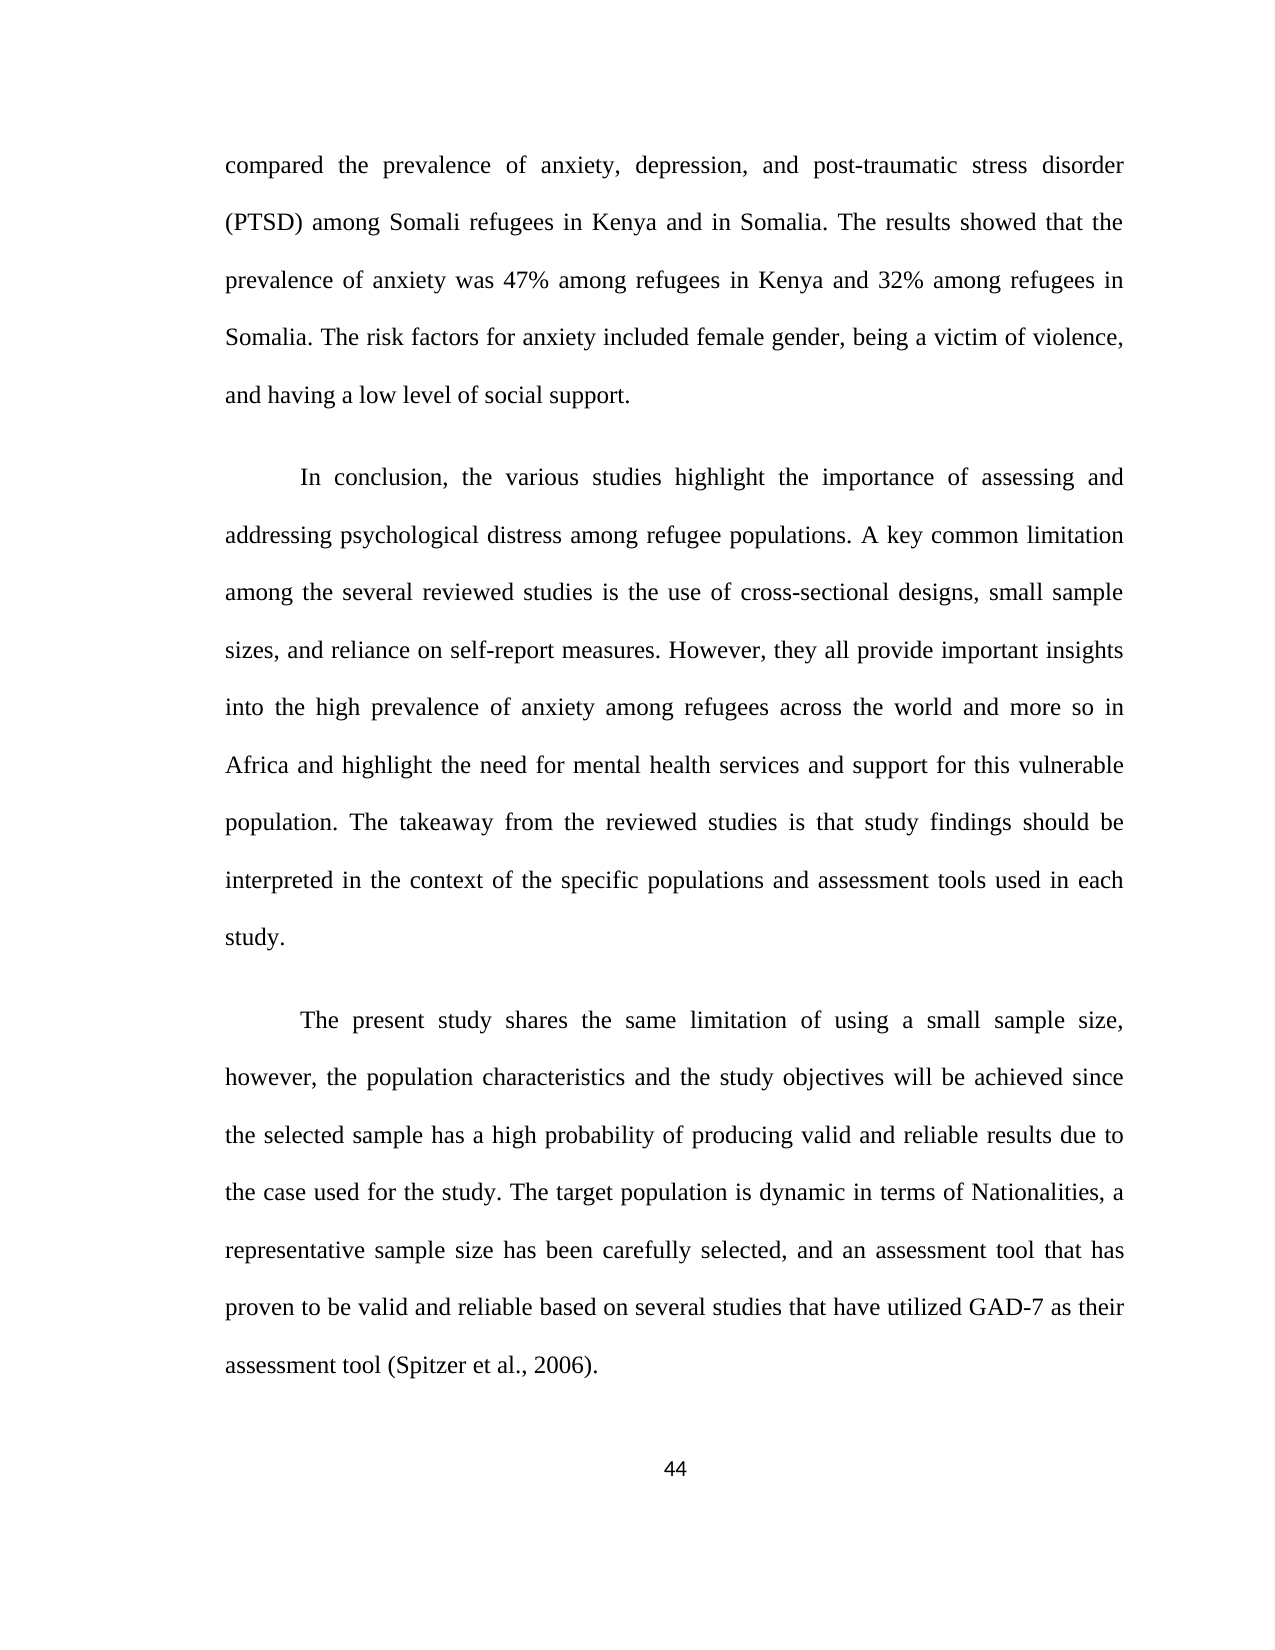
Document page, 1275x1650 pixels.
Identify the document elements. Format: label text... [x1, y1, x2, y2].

text In conclusion, the various studies highlight the importance of assessing and addressing psychological distress among refugee populations. A key common limitation among the several reviewed studies is the use of cross-sectional designs, small sample sizes, and reliance on self-report measures. However, they all provide important insights into the high prevalence of anxiety among refugees across the world and more so in Africa and highlight the need for mental health services and support for this vulnerable population. The takeaway from the reviewed studies is that study findings should be interpreted in the context of the specific populations and assessment tools used in each study. [225, 462, 1125, 951]
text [225, 150, 1125, 409]
text The present study shares the same limitation of using a small sample size, however, the population characteristics and the study objectives will be achieved since the selected sample has a high probability of producing valid and reliable results due to the case used for the study. The target population is dynamic in terms of Nationalities, a representative sample size has been carefully selected, and an assessment tool that has proven to be valid and reliable based on several studies that have utilized GAD-7 as their assessment tool (Spitzer et al., 2006). [225, 1005, 1125, 1379]
